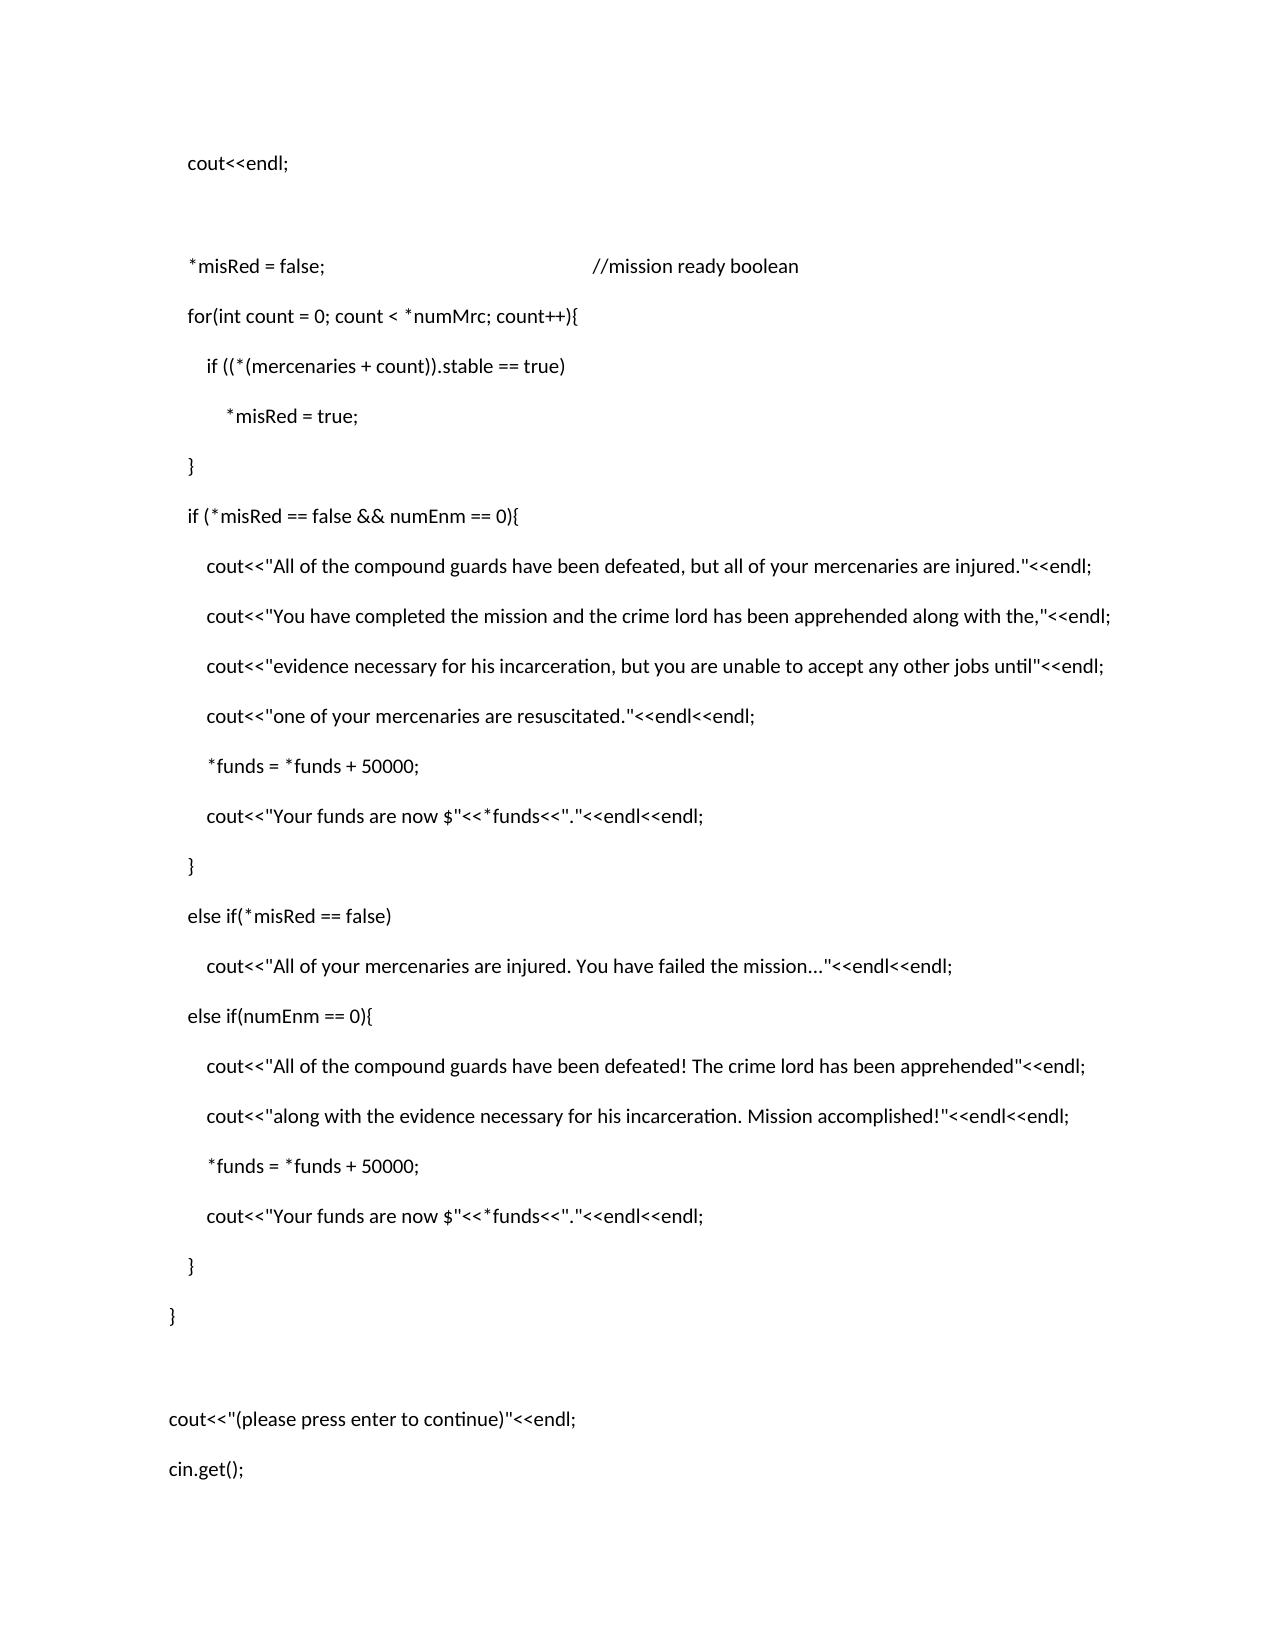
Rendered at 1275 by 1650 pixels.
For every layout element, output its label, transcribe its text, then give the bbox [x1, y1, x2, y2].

text *funds = *funds + 50000; [150, 1153, 1125, 1178]
text cout<<"evidence necessary for his incarceration, but you are unable to accept any other jobs until"<<endl; [150, 653, 1125, 678]
text cout<<"(please press enter to continue)"<<endl; [150, 1406, 1125, 1431]
text if ((*(mercenaries + count)).stable == true) [150, 353, 1125, 378]
text for(int count = 0; count < *numMrc; count++){ [150, 303, 1125, 328]
text *misRed = false; //mission ready boolean [150, 253, 1125, 278]
text cout<<"All of the compound guards have been defeated! The crime lord has been apprehended"<<endl; [150, 1053, 1125, 1078]
text else if(numEnm == 0){ [150, 1003, 1125, 1028]
text cout<<"You have completed the mission and the crime lord has been apprehended along with the,"<<endl; [150, 603, 1125, 628]
text } [150, 853, 1125, 878]
text cout<<endl; [150, 150, 1125, 175]
text *misRed = true; [150, 403, 1125, 428]
text cin.get(); [150, 1456, 1125, 1481]
text } [150, 1253, 1125, 1278]
text } [150, 453, 1125, 478]
text *funds = *funds + 50000; [150, 753, 1125, 778]
text cout<<"one of your mercenaries are resuscitated."<<endl<<endl; [150, 703, 1125, 728]
text cout<<"Your funds are now $"<<*funds<<"."<<endl<<endl; [150, 803, 1125, 828]
text if (*misRed == false && numEnm == 0){ [150, 503, 1125, 528]
text cout<<"along with the evidence necessary for his incarceration. Mission accomplished!"<<endl<<endl; [150, 1103, 1125, 1128]
text cout<<"Your funds are now $"<<*funds<<"."<<endl<<endl; [150, 1203, 1125, 1228]
text } [150, 1303, 1125, 1328]
text cout<<"All of your mercenaries are injured. You have failed the mission..."<<endl<<endl; [150, 953, 1125, 978]
text cout<<"All of the compound guards have been defeated, but all of your mercenaries are injured."<<endl; [150, 553, 1125, 578]
text else if(*misRed == false) [150, 903, 1125, 928]
